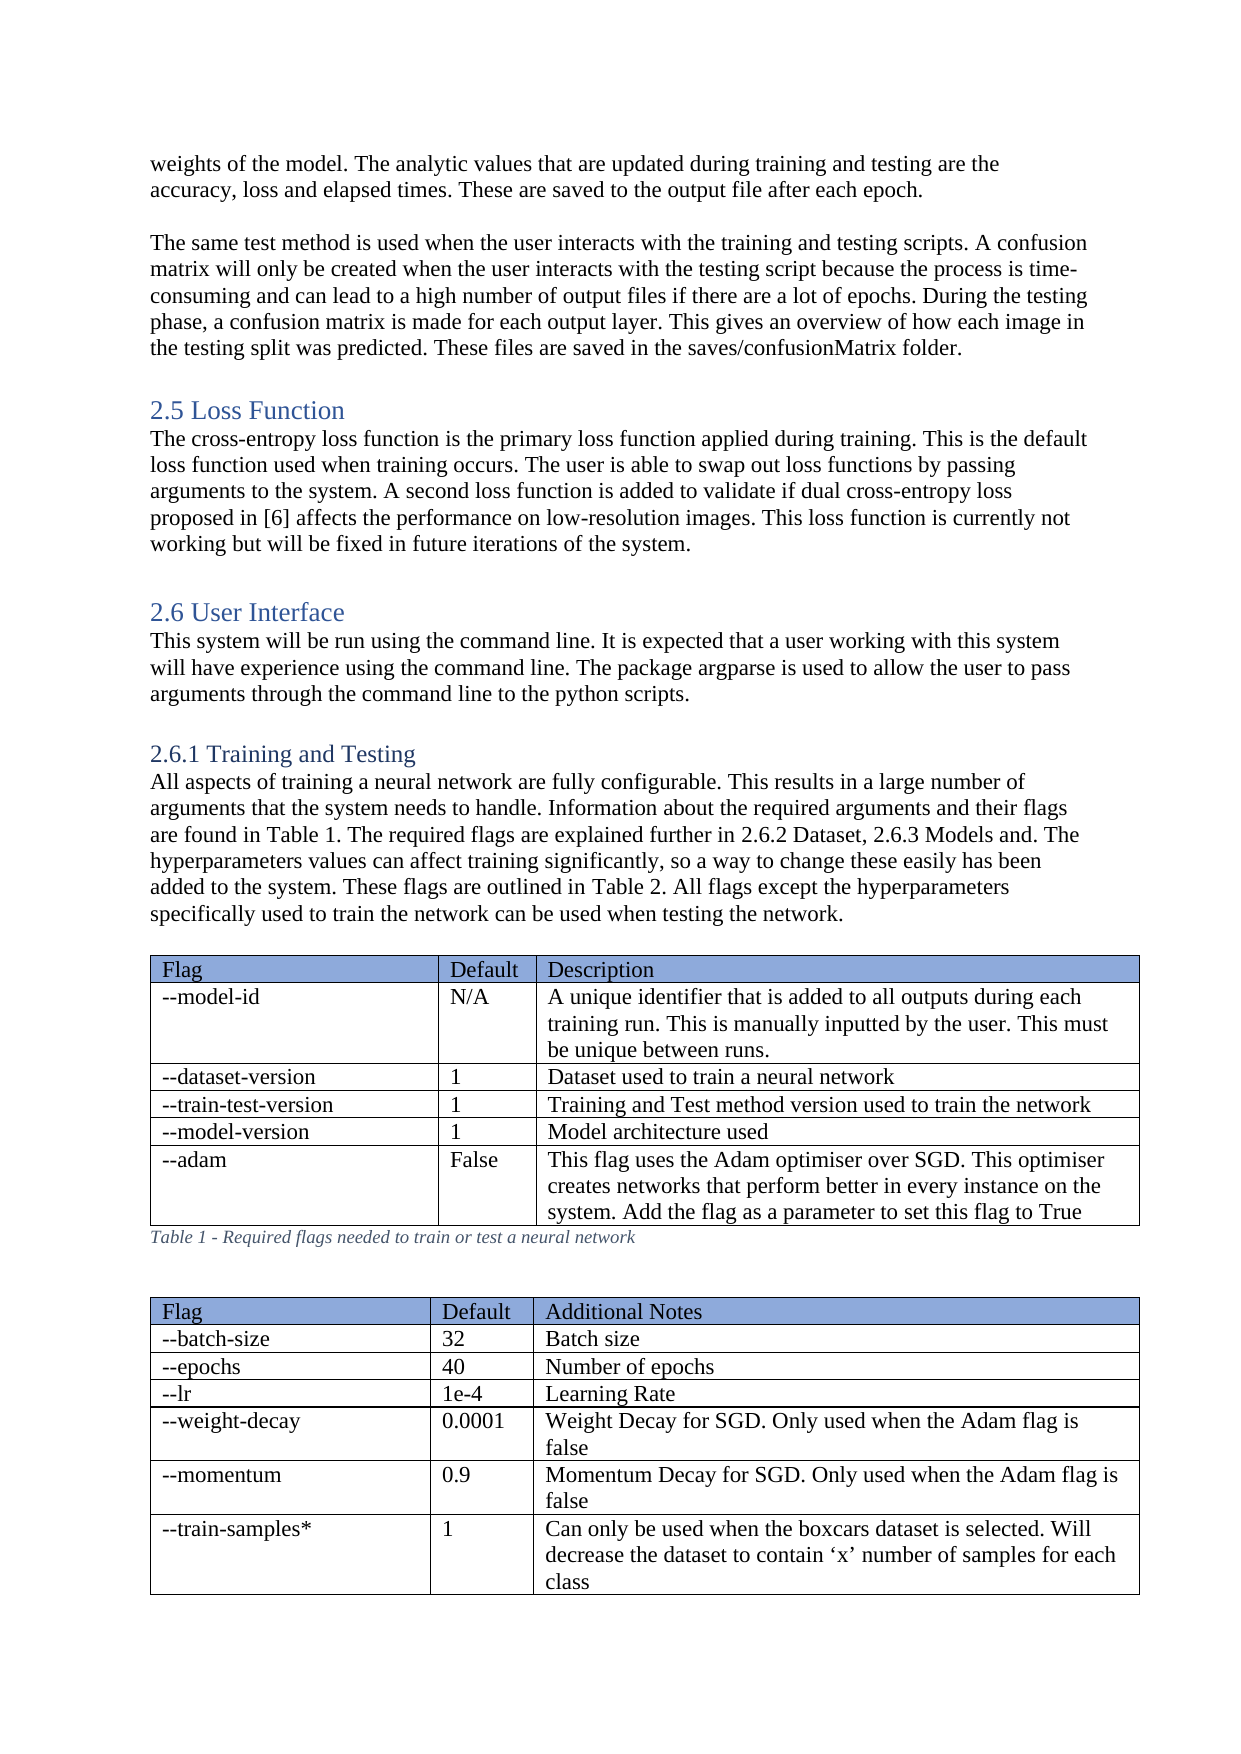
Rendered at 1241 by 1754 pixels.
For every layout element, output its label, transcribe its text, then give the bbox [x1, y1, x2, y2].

table_cell --momentum [151, 1461, 430, 1514]
table_cell --train-test-version [151, 1091, 438, 1117]
table_cell Can only be used when the boxcars dataset is selected. Will decrease the dataset to contain ‘x’ number of samples for each class [534, 1515, 1139, 1594]
table_header Description [537, 956, 1139, 982]
table_header Default [431, 1298, 533, 1324]
table_cell 1 [439, 1091, 536, 1117]
table_cell 1 [439, 1118, 536, 1144]
table_cell 40 [431, 1353, 533, 1379]
table_cell N/A [439, 983, 536, 1062]
table_cell Batch size [534, 1325, 1139, 1352]
table_cell 0.9 [431, 1461, 533, 1514]
subtitle 2.6.1 Training and Testing [150, 739, 1090, 768]
table_cell 1 [439, 1064, 536, 1090]
table_header Additional Notes [534, 1298, 1139, 1324]
table_cell Dataset used to train a neural network [537, 1064, 1139, 1090]
table_header Flag [151, 1298, 430, 1324]
table_cell --epochs [151, 1353, 430, 1379]
table_cell Learning Rate [534, 1380, 1139, 1406]
table_cell --adam [151, 1146, 438, 1225]
table_cell --model-version [151, 1118, 438, 1144]
text The cross-entropy loss function is the primary loss function applied during training. This is the default loss function used when training occurs. The user is able to swap out loss functions by passing arguments to the system. A second loss function is added to validate if dual cross-entropy loss proposed in [6] affects the performance on low-resolution images. This loss function is currently not working but will be fixed in future iterations of the system. [150, 425, 1090, 557]
table_cell 1 [431, 1515, 533, 1594]
table_cell Momentum Decay for SGD. Only used when the Adam flag is false [534, 1461, 1139, 1514]
table_cell --train-samples* [151, 1515, 430, 1594]
table_cell --dataset-version [151, 1064, 438, 1090]
text This system will be run using the command line. It is expected that a user working with this system will have experience using the command line. The package argparse is used to allow the user to pass arguments through the command line to the python scripts. [150, 627, 1090, 706]
table_header Flag [151, 956, 438, 982]
table_cell --batch-size [151, 1325, 430, 1352]
table_cell 32 [431, 1325, 533, 1352]
text The same test method is used when the user interacts with the training and testing scripts. A confusion matrix will only be created when the user interacts with the testing script because the process is time-consuming and can lead to a high number of output files if there are a lot of epochs. During the testing phase, a confusion matrix is made for each output layer. This gives an overview of how each image in the testing split was predicted. These files are saved in the saves/confusionMatrix folder. [150, 229, 1090, 361]
table_cell Model architecture used [537, 1118, 1139, 1144]
table_cell Number of epochs [534, 1353, 1139, 1379]
table_cell 0.0001 [431, 1408, 533, 1460]
subtitle 2.5 Loss Function [150, 394, 1090, 425]
subtitle 2.6 User Interface [150, 596, 1090, 627]
table_cell --weight-decay [151, 1408, 430, 1460]
text All aspects of training a neural network are fully configurable. This results in a large number of arguments that the system needs to handle. Information about the required arguments and their flags are found in Table 1. The required flags are explained further in 2.6.2, 2.6.3 and 2.6.4. The hyperparameters values can affect training significantly, so a way to change these easily has been added to the system. These flags are outlined in Table 2. All flags except the hyperparameters specifically used to train the network can be used when testing the network. [150, 768, 1090, 926]
table_cell False [439, 1146, 536, 1225]
table_cell A unique identifier that is added to all outputs during each training run. This is manually inputted by the user. This must be unique between runs. [537, 983, 1139, 1062]
table_cell --lr [151, 1380, 430, 1406]
table_cell Training and Test method version used to train the network [537, 1091, 1139, 1117]
table_cell Weight Decay for SGD. Only used when the Adam flag is false [534, 1408, 1139, 1460]
table_cell This flag uses the Adam optimiser over SGD. This optimiser creates networks that perform better in every instance on the system. Add the flag as a parameter to set this flag to True [537, 1146, 1139, 1225]
table_header Default [439, 956, 536, 982]
table_cell 1e-4 [431, 1380, 533, 1406]
table_cell --model-id [151, 983, 438, 1062]
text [150, 150, 1090, 203]
text Table 1 - Required flags needed to train or test a neural network [150, 1226, 1090, 1247]
